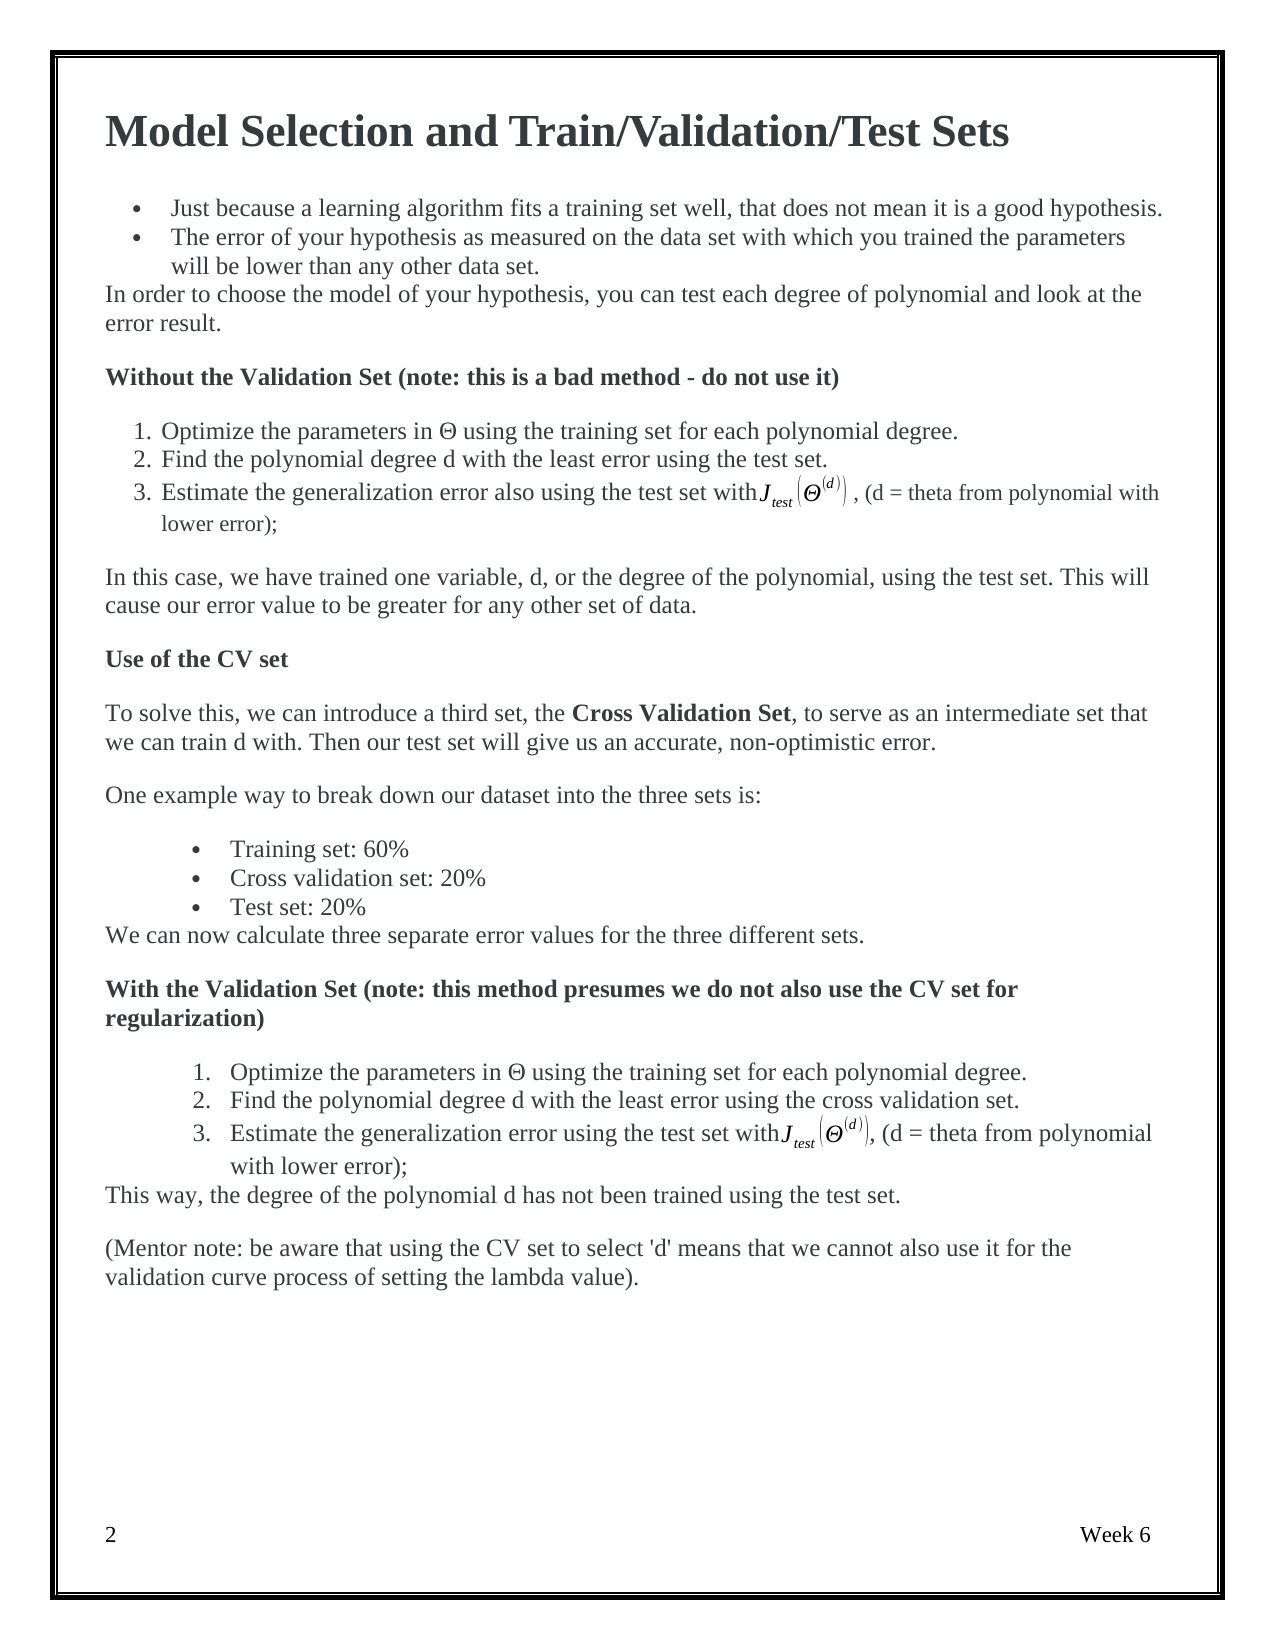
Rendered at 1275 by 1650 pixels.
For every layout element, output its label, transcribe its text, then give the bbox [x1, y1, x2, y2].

list Optimize the parameters in Θ using the training set for each polynomial degree. [192, 1057, 1170, 1085]
list Training set: 60% [192, 834, 1170, 863]
text In this case, we have trained one variable, d, or the degree of the polynomial, using the test set. This will cause our error value to be greater for any other set of data. [105, 562, 1170, 619]
list Find the polynomial degree d with the least error using the test set. [133, 444, 1170, 473]
text Use of the CV set [105, 644, 1170, 673]
list Optimize the parameters in Θ using the training set for each polynomial degree. [133, 416, 1170, 444]
text To solve this, we can introduce a third set, the Cross Validation Set, to serve as an intermediate set that we can train d with. Then our test set will give us an accurate, non-optimistic error. [105, 698, 1170, 755]
list The error of your hypothesis as measured on the data set with which you trained the parameters will be lower than any other data set. [133, 222, 1170, 279]
text With the Validation Set (note: this method presumes we do not also use the CV set for regularization) [105, 974, 1170, 1032]
text (Mentor note: be aware that using the CV set to select 'd' means that we cannot also use it for the validation curve process of setting the lambda value). [105, 1233, 1170, 1291]
list Just because a learning algorithm fits a training set well, that does not mean it is a good hypothesis. [133, 193, 1170, 222]
text In order to choose the model of your hypothesis, you can test each degree of polynomial and look at the error result. [105, 279, 1170, 337]
list Estimate the generalization error using the test set with, (d = theta from polynomial with lower error); [192, 1114, 1170, 1180]
text Model Selection and Train/Validation/Test Sets [105, 103, 1170, 156]
list Find the polynomial degree d with the least error using the cross validation set. [192, 1085, 1170, 1114]
list Cross validation set: 20% [192, 863, 1170, 892]
text Without the Validation Set (note: this is a bad method - do not use it) [105, 362, 1170, 391]
text We can now calculate three separate error values for the three different sets. [105, 920, 1170, 949]
list Estimate the generalization error also using the test set with , (d = theta from polynomial with lower error); [133, 473, 1170, 537]
list Test set: 20% [192, 892, 1170, 920]
text This way, the degree of the polynomial d has not been trained using the test set. [105, 1180, 1170, 1208]
text One example way to break down our dataset into the three sets is: [105, 780, 1170, 809]
